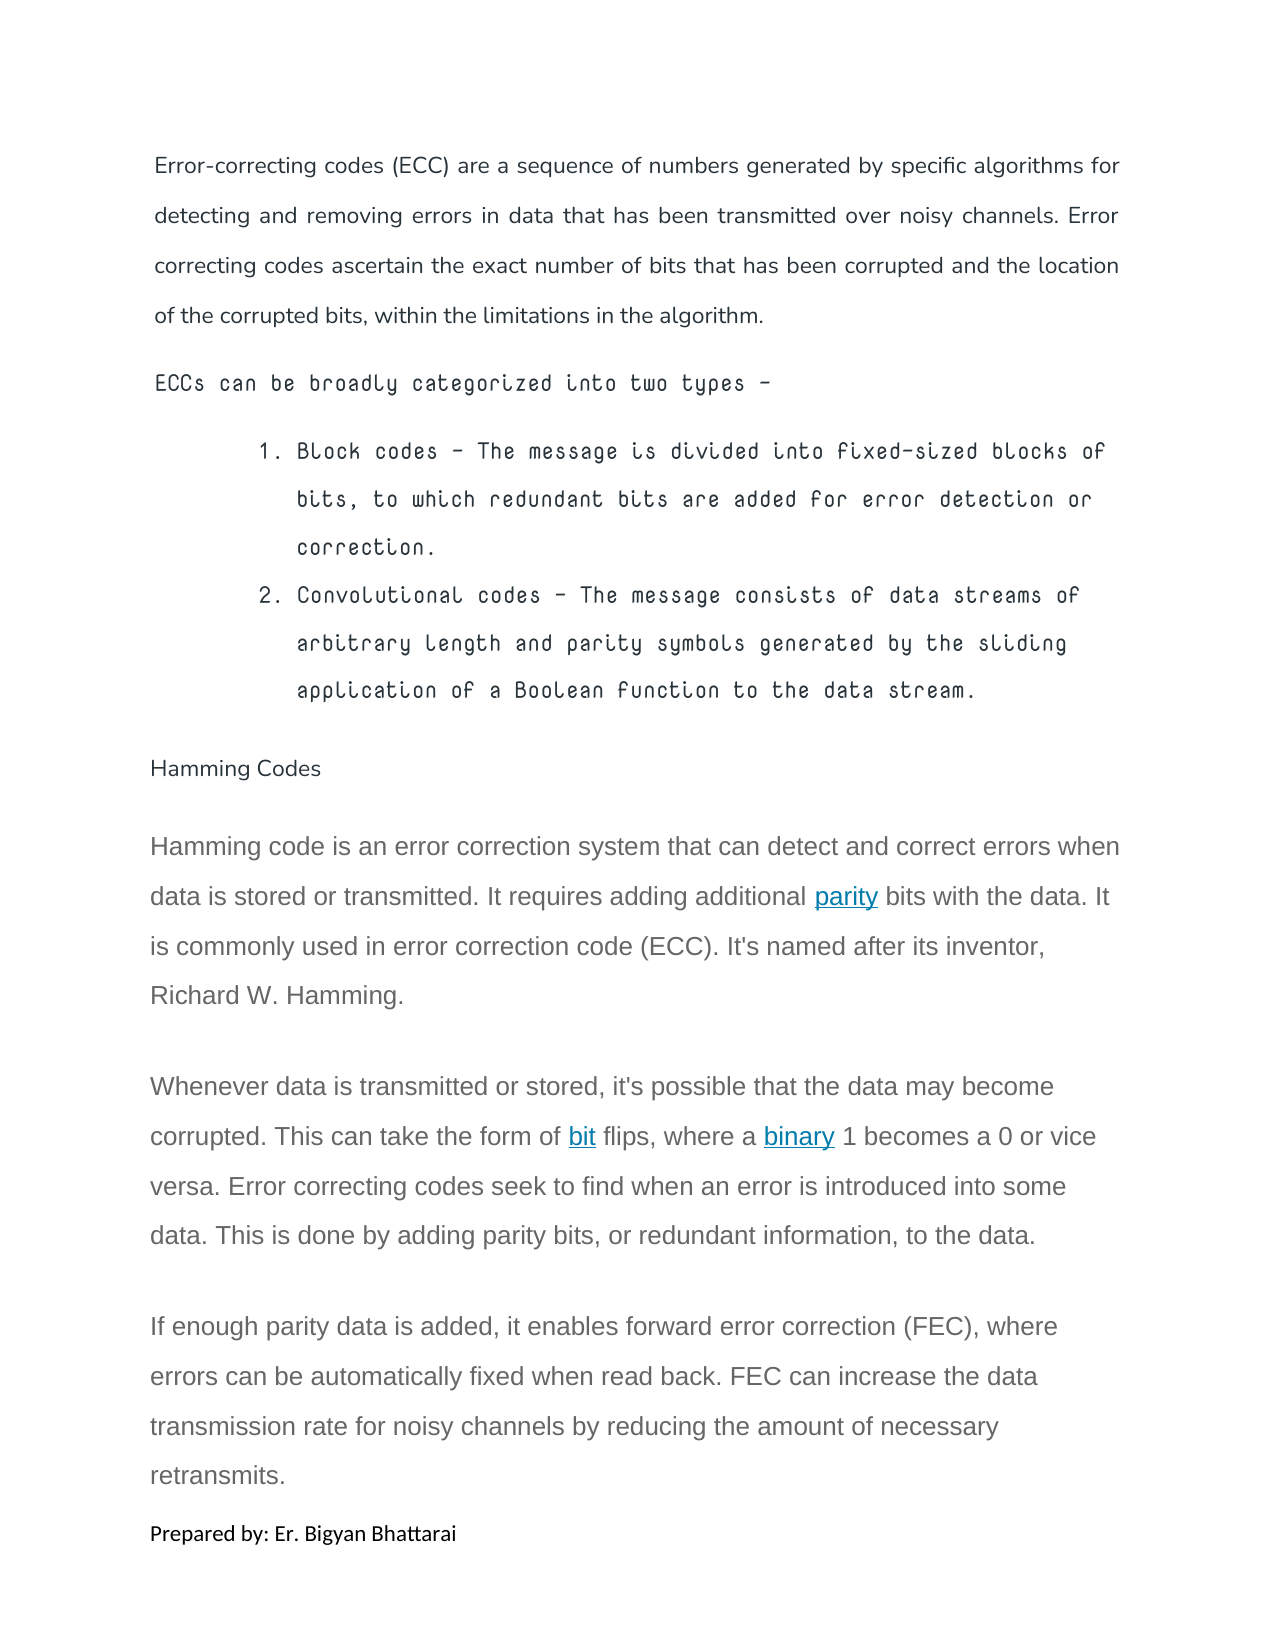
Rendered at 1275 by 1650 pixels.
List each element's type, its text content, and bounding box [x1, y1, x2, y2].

text Error-correcting codes (ECC) are a sequence of numbers generated by specific algorithms for detecting and removing errors in data that has been transmitted over noisy channels. Error correcting codes ascertain the exact number of bits that has been corrupted and the location of the corrupted bits, within the limitations in the algorithm. [154, 150, 1121, 331]
text If enough parity data is added, it enables forward error correction (FEC), where errors can be automatically fixed when read back. FEC can increase the data transmission rate for noisy channels by reducing the amount of necessary retransmits. [150, 1311, 1125, 1490]
text Hamming code is an error correction system that can detect and correct errors when data is stored or transmitted. It requires adding additional parity bits with the data. It is commonly used in error correction code (ECC). It's named after its inventor, Richard W. Hamming. [150, 831, 1125, 1010]
text Hamming Codes [150, 753, 1125, 784]
text Whenever data is transmitted or stored, it's possible that the data may become corrupted. This can take the form of bit flips, where a binary 1 becomes a 0 or vice versa. Error correcting codes seek to find when an error is introduced into some data. This is done by adding parity bits, or redundant information, to the data. [150, 1071, 1125, 1250]
